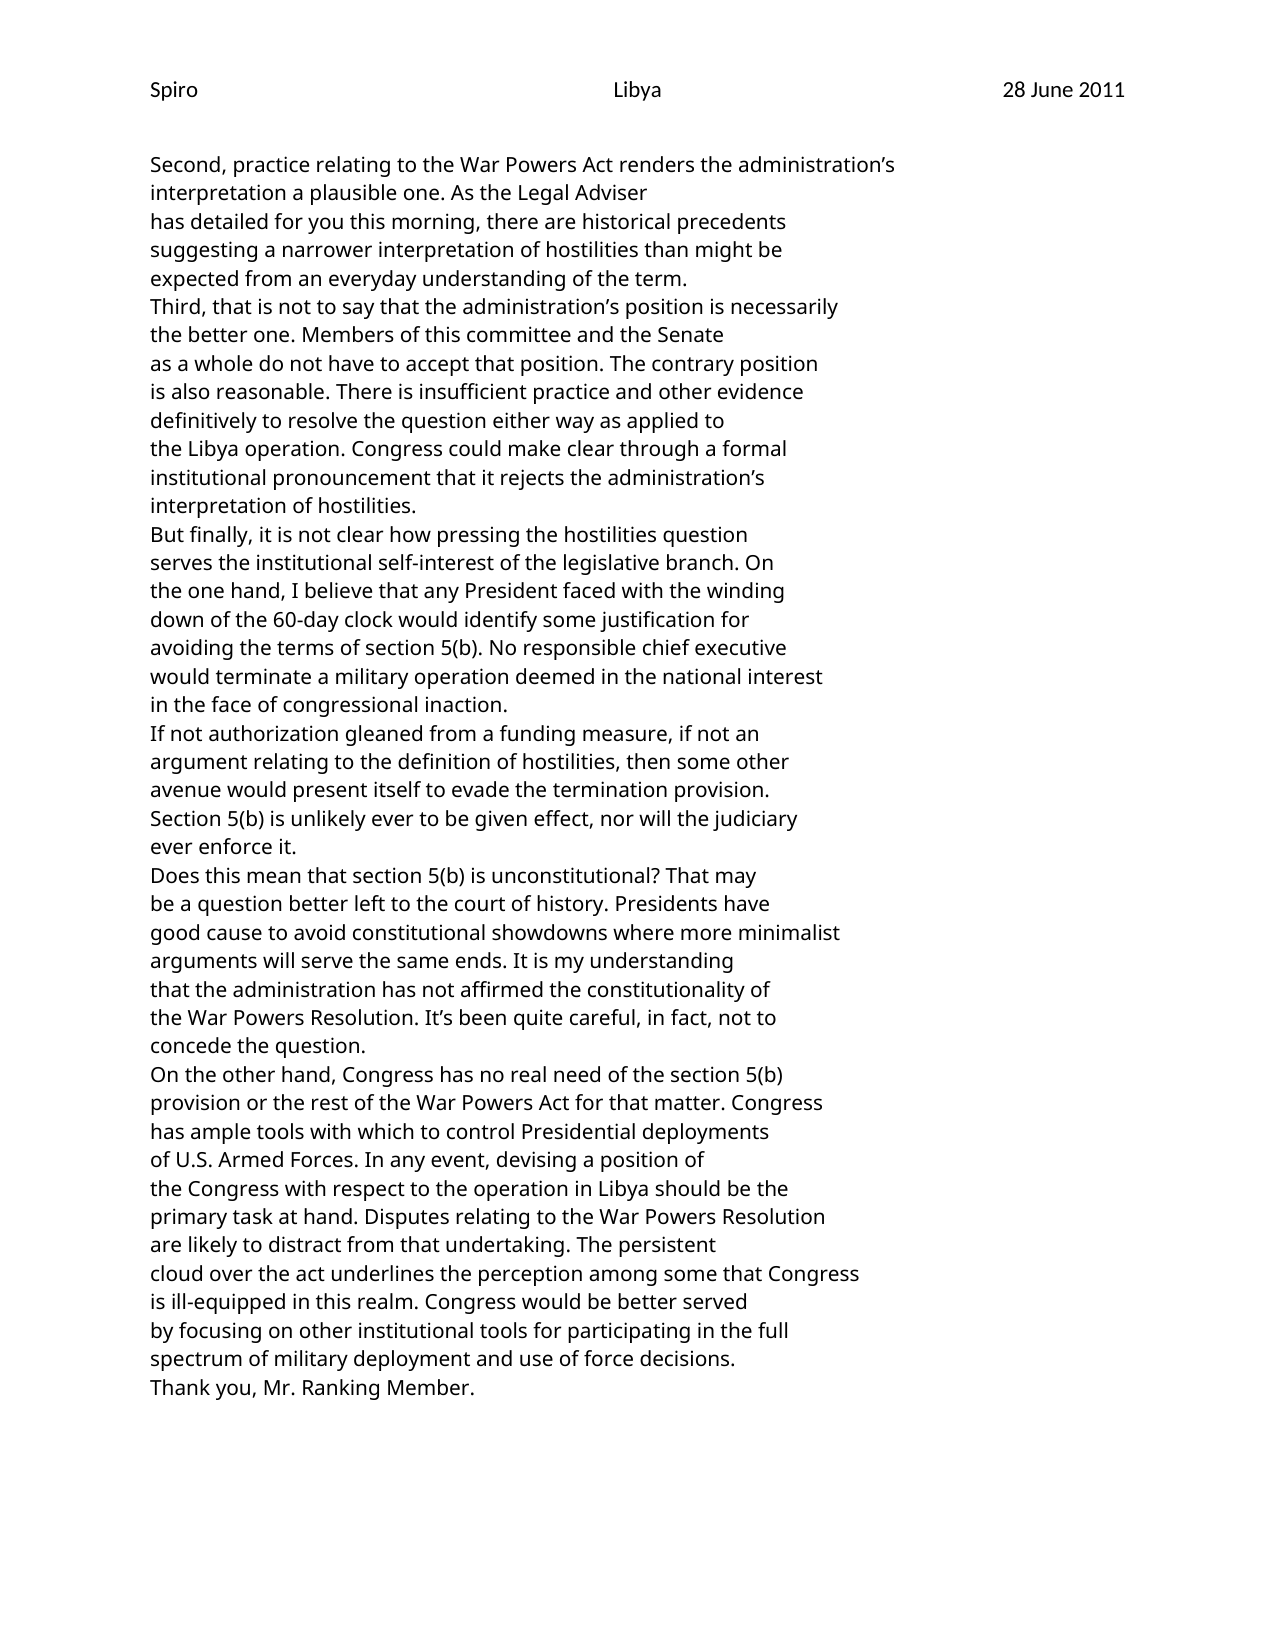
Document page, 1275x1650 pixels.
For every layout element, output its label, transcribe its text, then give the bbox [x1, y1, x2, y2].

text are likely to distract from that undertaking. The persistent [150, 1231, 1125, 1259]
text interpretation of hostilities. [150, 491, 1125, 520]
text down of the 60-day clock would identify some justification for [150, 605, 1125, 633]
text of U.S. Armed Forces. In any event, devising a position of [150, 1145, 1125, 1174]
text Third, that is not to say that the administration’s position is necessarily [150, 292, 1125, 321]
text primary task at hand. Disputes relating to the War Powers Resolution [150, 1202, 1125, 1231]
text But finally, it is not clear how pressing the hostilities question [150, 520, 1125, 548]
text interpretation a plausible one. As the Legal Adviser [150, 178, 1125, 207]
text that the administration has not affirmed the constitutionality of [150, 975, 1125, 1003]
text ever enforce it. [150, 832, 1125, 861]
text serves the institutional self-interest of the legislative branch. On [150, 548, 1125, 577]
text in the face of congressional inaction. [150, 690, 1125, 719]
text argument relating to the definition of hostilities, then some other [150, 747, 1125, 776]
text Second, practice relating to the War Powers Act renders the administration’s [150, 150, 1125, 178]
text If not authorization gleaned from a funding measure, if not an [150, 719, 1125, 747]
text provision or the rest of the War Powers Act for that matter. Congress [150, 1088, 1125, 1117]
text expected from an everyday understanding of the term. [150, 264, 1125, 292]
text institutional pronouncement that it rejects the administration’s [150, 463, 1125, 491]
text the War Powers Resolution. It’s been quite careful, in fact, not to [150, 1003, 1125, 1032]
text the one hand, I believe that any President faced with the winding [150, 577, 1125, 605]
text arguments will serve the same ends. It is my understanding [150, 946, 1125, 975]
text by focusing on other institutional tools for participating in the full [150, 1316, 1125, 1344]
text is also reasonable. There is insufficient practice and other evidence [150, 377, 1125, 406]
text definitively to resolve the question either way as applied to [150, 406, 1125, 434]
text is ill-equipped in this realm. Congress would be better served [150, 1287, 1125, 1316]
text Section 5(b) is unlikely ever to be given effect, nor will the judiciary [150, 804, 1125, 832]
text the better one. Members of this committee and the Senate [150, 321, 1125, 349]
text be a question better left to the court of history. Presidents have [150, 889, 1125, 918]
text concede the question. [150, 1032, 1125, 1060]
text would terminate a military operation deemed in the national interest [150, 662, 1125, 690]
text Does this mean that section 5(b) is unconstitutional? That may [150, 861, 1125, 889]
text suggesting a narrower interpretation of hostilities than might be [150, 235, 1125, 264]
text avoiding the terms of section 5(b). No responsible chief executive [150, 633, 1125, 662]
text spectrum of military deployment and use of force decisions. [150, 1344, 1125, 1373]
text avenue would present itself to evade the termination provision. [150, 776, 1125, 804]
text good cause to avoid constitutional showdowns where more minimalist [150, 918, 1125, 946]
text On the other hand, Congress has no real need of the section 5(b) [150, 1060, 1125, 1088]
text has ample tools with which to control Presidential deployments [150, 1117, 1125, 1145]
text Thank you, Mr. Ranking Member. [150, 1373, 1125, 1401]
text the Congress with respect to the operation in Libya should be the [150, 1174, 1125, 1202]
text cloud over the act underlines the perception among some that Congress [150, 1259, 1125, 1287]
text as a whole do not have to accept that position. The contrary position [150, 349, 1125, 377]
text the Libya operation. Congress could make clear through a formal [150, 434, 1125, 463]
text has detailed for you this morning, there are historical precedents [150, 207, 1125, 235]
